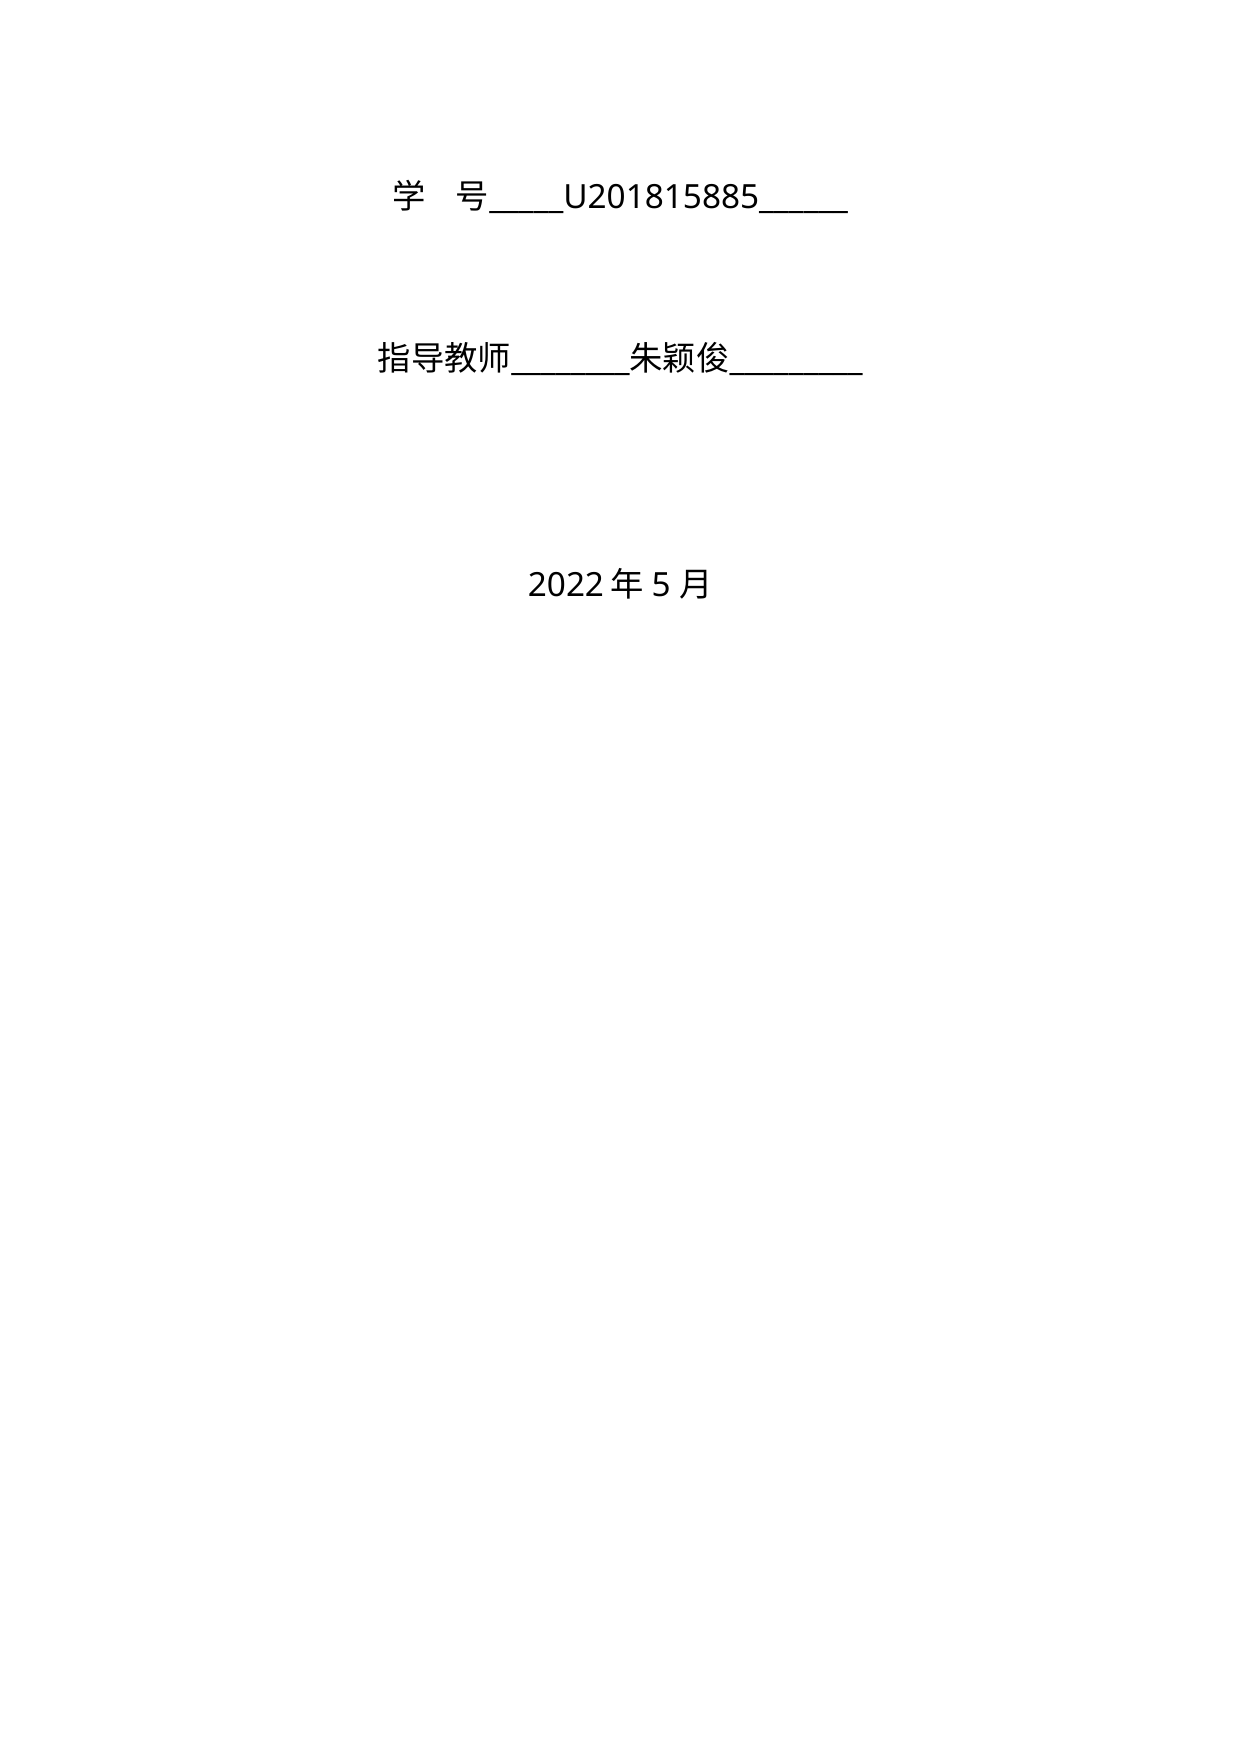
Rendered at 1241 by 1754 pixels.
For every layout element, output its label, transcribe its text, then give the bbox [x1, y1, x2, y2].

text 学 号_____U201815885______ [177, 161, 1063, 226]
text 2022年 5 月 [177, 550, 1063, 615]
text 指导教师________朱颖俊_________ [177, 323, 1063, 388]
